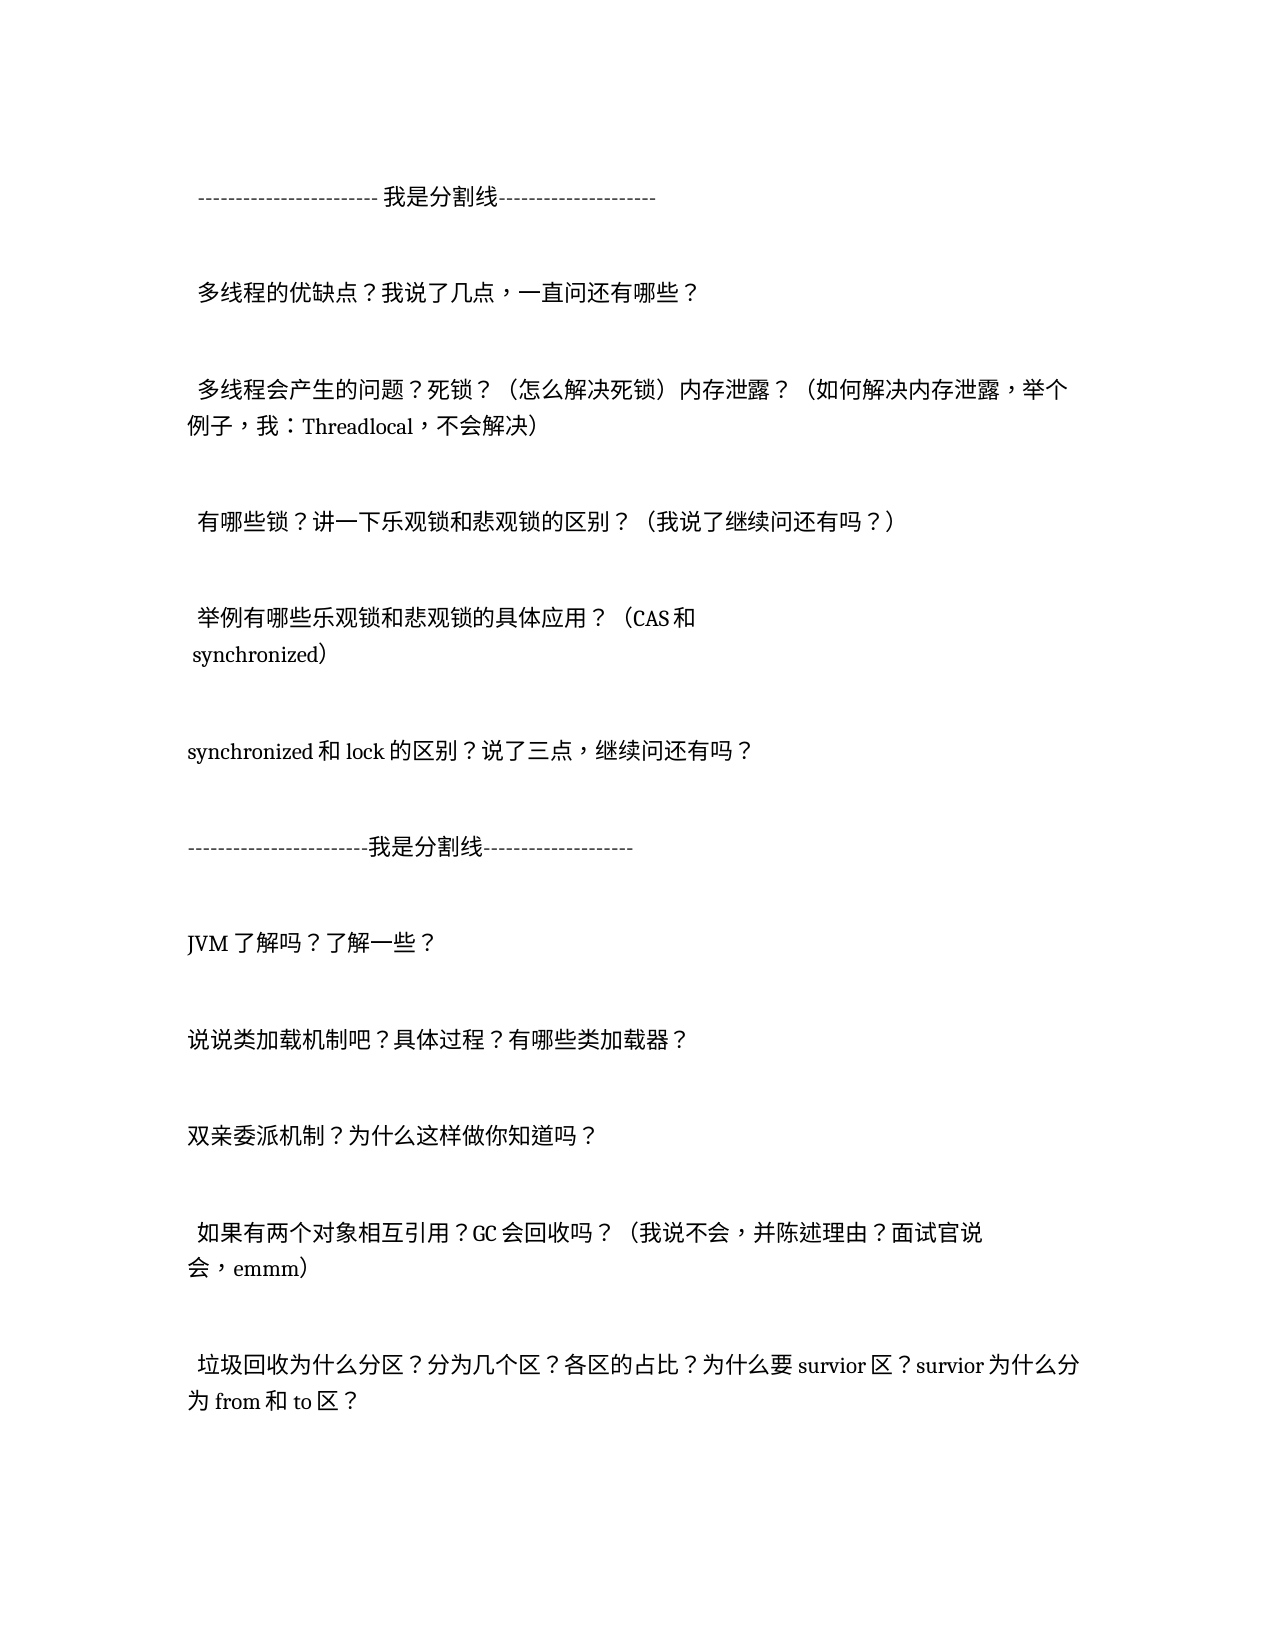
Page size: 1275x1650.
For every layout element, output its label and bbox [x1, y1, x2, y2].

text [187, 150, 1087, 1476]
